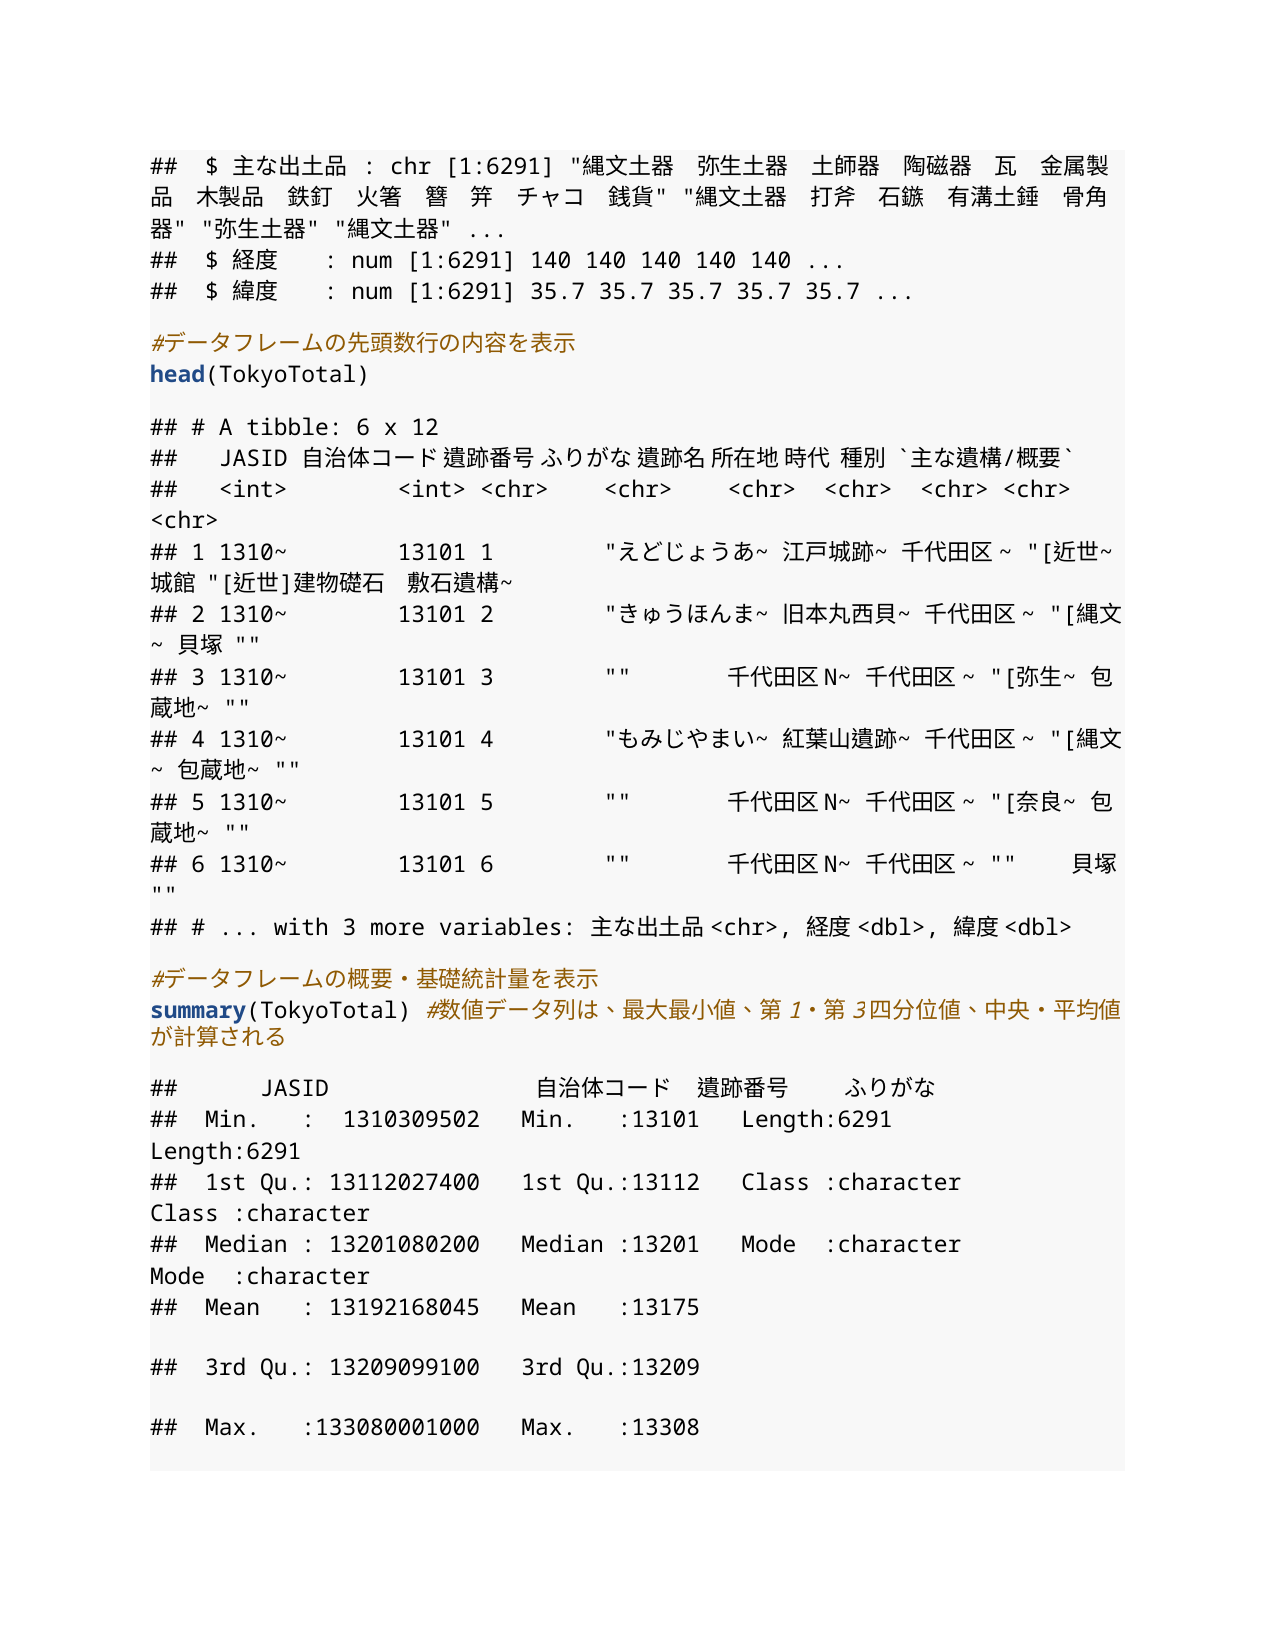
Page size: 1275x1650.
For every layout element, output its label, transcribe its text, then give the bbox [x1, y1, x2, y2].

text #データフレームの概要・基礎統計量を表示 summary(TokyoTotal) #数値データ列は、最大最小値、第1・第3四分位値、中央・平均値が計算される [150, 962, 1125, 1051]
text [150, 1072, 1125, 1471]
text #データフレームの先頭数行の内容を表示 head(TokyoTotal) [164, 327, 1125, 389]
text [150, 150, 1125, 306]
text ## # A tibble: 6 x 12 ## JASID 自治体コード 遺跡番号 ふりがな 遺跡名 所在地 時代 種別 `主な遺構/概要` ## <int> <int> <chr> <chr> <chr> <chr> <chr> <chr> <chr> ## 1 1310~ 13101 1 "えどじょうあ~ 江戸城跡~ 千代田区 ~ "[近世~ 城館 "[近世]建物礎石 敷石遺構~ ## 2 1310~ 13101 2 "きゅうほんま~ 旧本丸西貝~ 千代田区 ~ "[縄文~ 貝塚 "" ## 3 1310~ 13101 3 "" 千代田区N~ 千代田区 ~ "[弥生~ 包蔵地~ "" ## 4 1310~ 13101 4 "もみじやまい~ 紅葉山遺跡~ 千代田区 ~ "[縄文~ 包蔵地~ "" ## 5 1310~ 13101 5 "" 千代田区N~ 千代田区 ~ "[奈良~ 包蔵地~ "" ## 6 1310~ 13101 6 "" 千代田区N~ 千代田区 ~ "" 貝塚 "" ## # ... with 3 more variables: 主な出土品 <chr>, 経度 <dbl>, 緯度 <dbl> [150, 410, 1125, 942]
